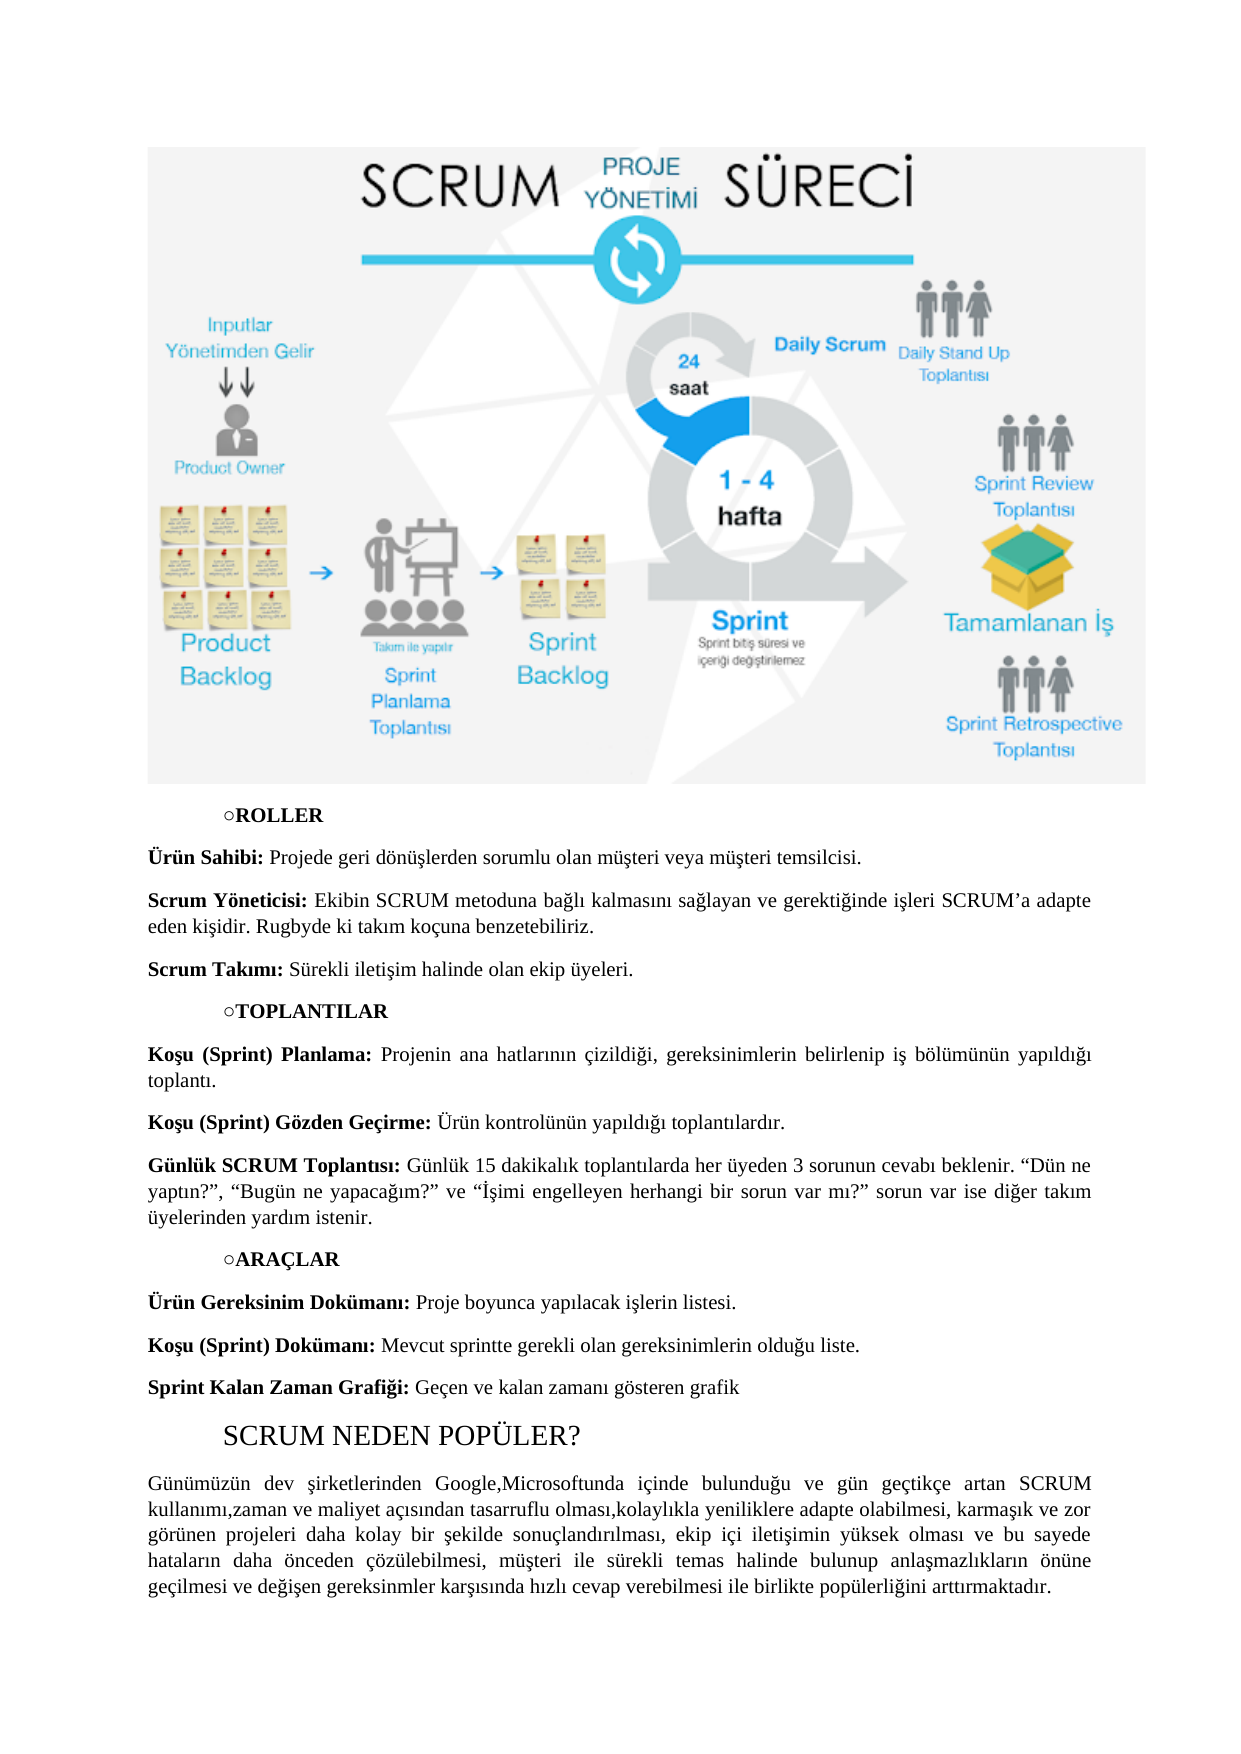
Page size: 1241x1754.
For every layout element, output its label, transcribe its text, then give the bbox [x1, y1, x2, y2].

text Ürün Sahibi: Projede geri dönüşlerden sorumlu olan müşteri veya müşteri temsilcisi. [148, 845, 1093, 869]
text Scrum Takımı: Sürekli iletişim halinde olan ekip üyeleri. [148, 956, 1093, 981]
text SCRUM NEDEN POPÜLER? [148, 1418, 1093, 1451]
text ○ARAÇLAR [148, 1247, 1093, 1271]
text Günümüzün dev şirketlerinden Google,Microsoftunda içinde bulunduğu ve gün geçtikçe artan SCRUM kullanımı,zaman ve maliyet açısından tasarruflu olması,kolaylıkla yeniliklere adapte olabilmesi, karmaşık ve zor görünen projeleri daha kolay bir şekilde sonuçlandırılması, ekip içi iletişimin yüksek olması ve bu sayede hataların daha önceden çözülebilmesi, müşteri ile sürekli temas halinde bulunup anlaşmazlıkların önüne geçilmesi ve değişen gereksinmler karşısında hızlı cevap verebilmesi ile birlikte popülerliğini arttırmaktadır. [148, 1471, 1093, 1598]
text Koşu (Sprint) Dokümanı: Mevcut sprintte gerekli olan gereksinimlerin olduğu liste. [148, 1332, 1093, 1357]
picture [147, 147, 1146, 784]
text Scrum Yöneticisi: Ekibin SCRUM metoduna bağlı kalmasını sağlayan ve gerektiğinde işleri SCRUM’a adapte eden kişidir. Rugbyde ki takım koçuna benzetebiliriz. [148, 888, 1093, 938]
text ○TOPLANTILAR [148, 999, 1093, 1023]
text ○ROLLER [148, 803, 1093, 827]
text Ürün Gereksinim Dokümanı: Proje boyunca yapılacak işlerin listesi. [148, 1290, 1093, 1314]
text Günlük SCRUM Toplantısı: Günlük 15 dakikalık toplantılarda her üyeden 3 sorunun cevabı beklenir. “Dün ne yaptın?”, “Bugün ne yapacağım?” ve “İşimi engelleyen herhangi bir sorun var mı?” sorun var ise diğer takım üyelerinden yardım istenir. [148, 1153, 1093, 1229]
text Koşu (Sprint) Gözden Geçirme: Ürün kontrolünün yapıldığı toplantılardır. [148, 1110, 1093, 1134]
text Koşu (Sprint) Planlama: Projenin ana hatlarının çizildiği, gereksinimlerin belirlenip iş bölümünün yapıldığı toplantı. [148, 1042, 1093, 1092]
text Sprint Kalan Zaman Grafiği: Geçen ve kalan zamanı gösteren grafik [148, 1375, 1093, 1399]
